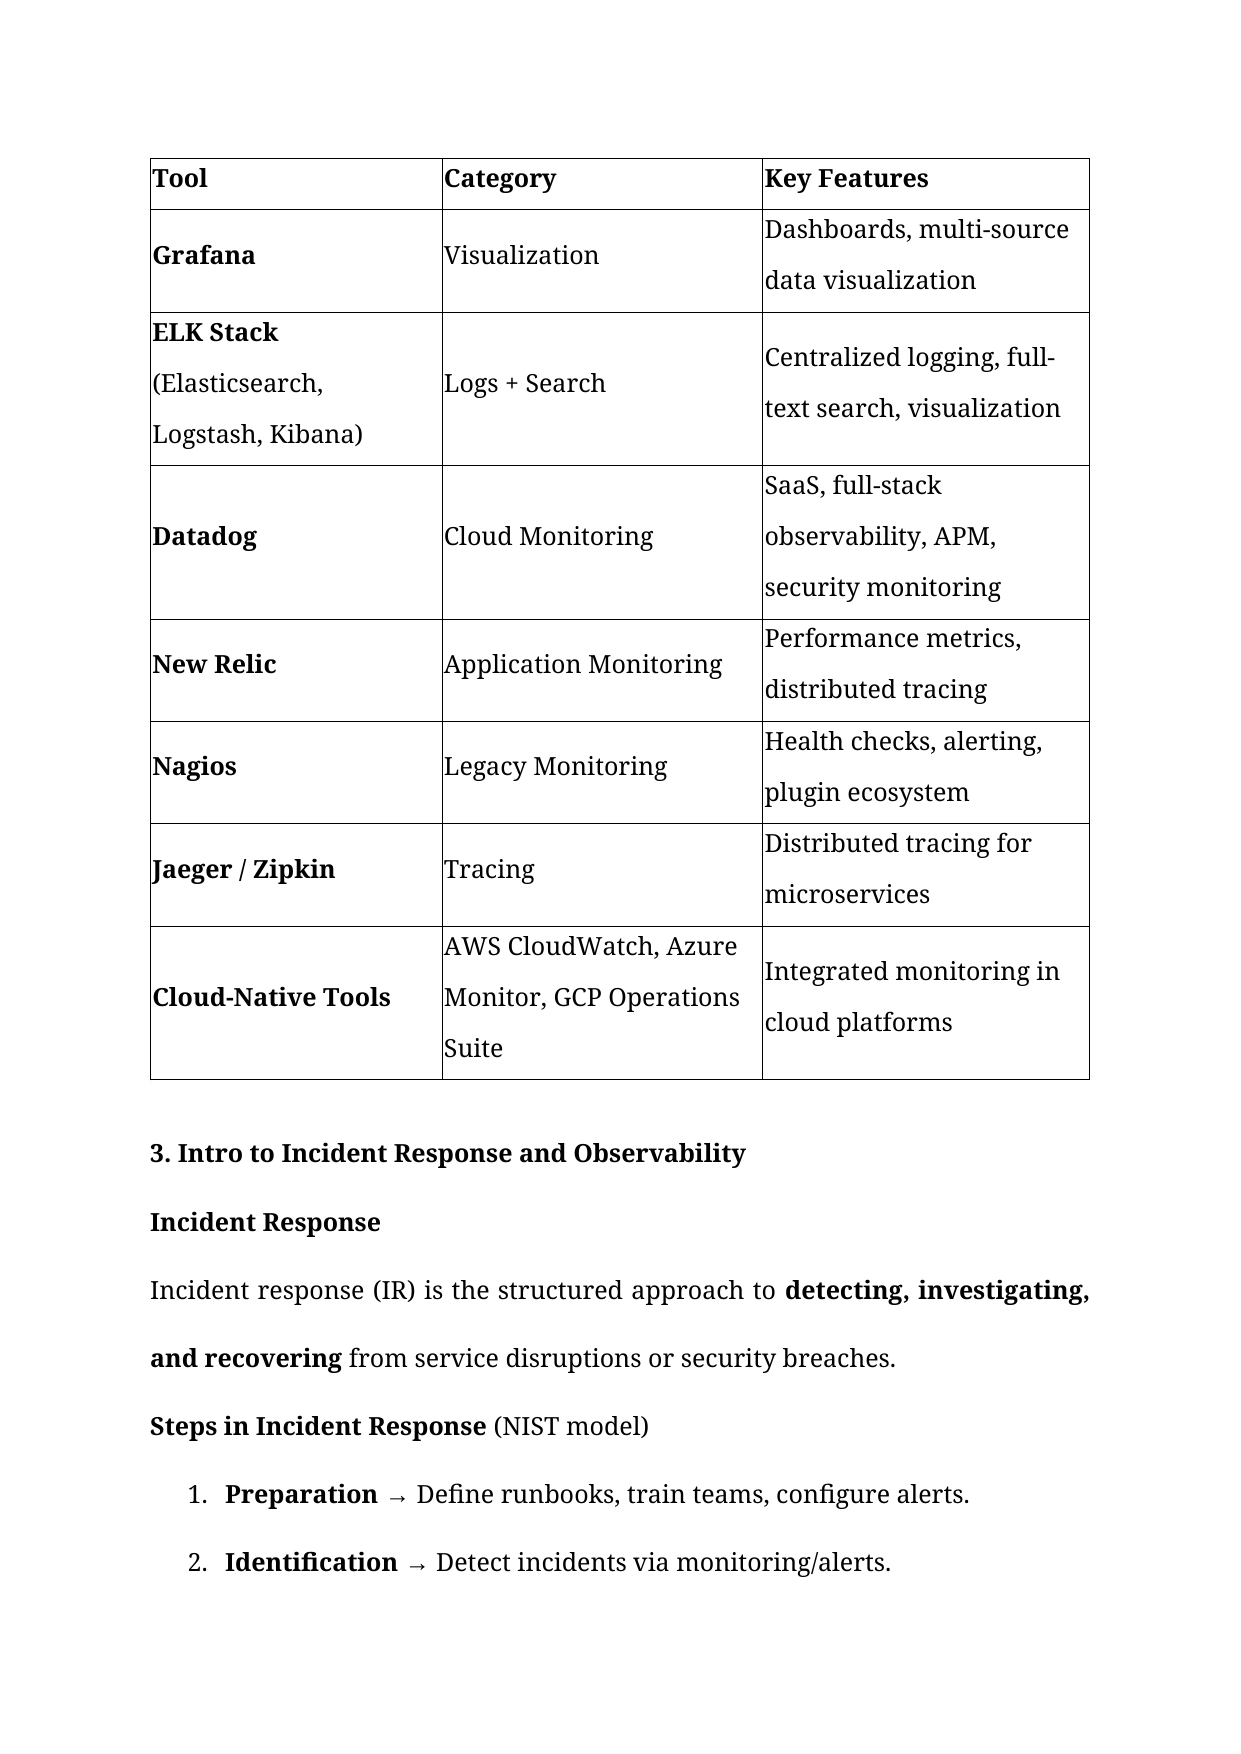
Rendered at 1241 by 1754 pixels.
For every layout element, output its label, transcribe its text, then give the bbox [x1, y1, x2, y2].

table_cell Integrated monitoring in cloud platforms [763, 927, 1089, 1079]
table_cell Nagios [151, 722, 442, 823]
table_cell Tracing [443, 824, 762, 926]
table_cell Health checks, alerting, plugin ecosystem [763, 722, 1089, 823]
table_cell New Relic [151, 620, 442, 721]
table_cell Jaeger / Zipkin [151, 824, 442, 926]
table_cell Application Monitoring [443, 620, 762, 721]
text Steps in Incident Response (NIST model) [150, 1409, 1090, 1443]
table_cell Performance metrics, distributed tracing [763, 620, 1089, 721]
table_cell Centralized logging, full-text search, visualization [763, 313, 1089, 465]
table_cell SaaS, full-stack observability, APM, security monitoring [763, 466, 1089, 618]
text Incident response (IR) is the structured approach to detecting, investigating, and recovering from service disruptions or security breaches. [150, 1272, 1090, 1374]
table_cell ELK Stack (Elasticsearch, Logstash, Kibana) [151, 313, 442, 465]
table_cell AWS CloudWatch, Azure Monitor, GCP Operations Suite [443, 927, 762, 1079]
table_header Category [443, 159, 762, 209]
table_cell Datadog [151, 466, 442, 618]
table_cell Distributed tracing for microservices [763, 824, 1089, 926]
table_cell Legacy Monitoring [443, 722, 762, 823]
table_cell Visualization [443, 210, 762, 312]
table_cell Dashboards, multi-source data visualization [763, 210, 1089, 312]
text 3. Intro to Incident Response and Observability [150, 1136, 1090, 1170]
table_cell Cloud-Native Tools [151, 927, 442, 1079]
text Incident Response [150, 1204, 1090, 1238]
table_cell Logs + Search [443, 313, 762, 465]
table_cell Grafana [151, 210, 442, 312]
table_header Tool [151, 159, 442, 209]
table_cell Cloud Monitoring [443, 466, 762, 618]
list Identification → Detect incidents via monitoring/alerts. [187, 1545, 1090, 1579]
table_header Key Features [763, 159, 1089, 209]
list Preparation → Define runbooks, train teams, configure alerts. [187, 1477, 1090, 1511]
